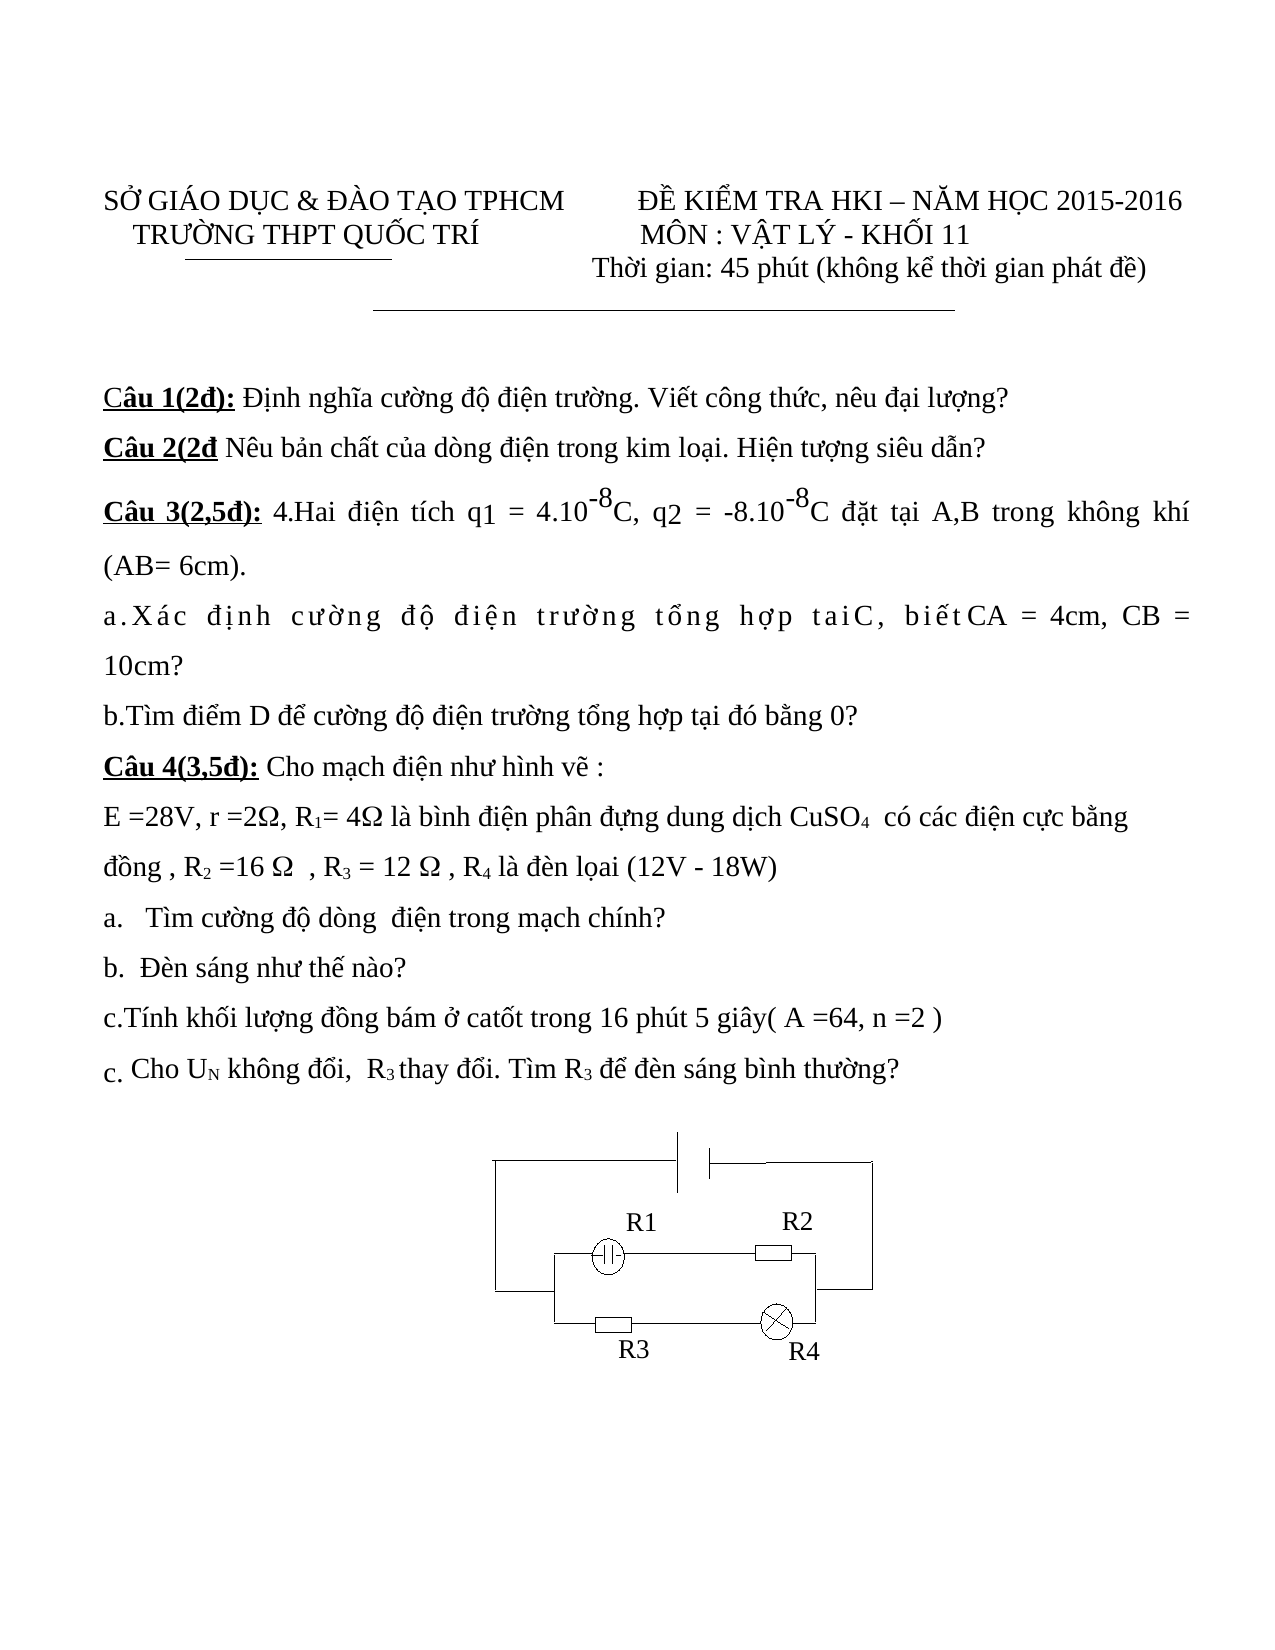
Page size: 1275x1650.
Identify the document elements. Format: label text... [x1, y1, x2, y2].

text b.Tìm điểm D để cường độ điện trường tổng hợp tại đó bằng 0? [103, 698, 1190, 732]
text SỞ GIÁO DỤC & ĐÀO TẠO TPHCM ĐỀ KIỂM TRA HKI – NĂM HỌC 2015-2016 [103, 183, 1191, 217]
text Câu 4(3,5đ): Cho mạch điện như hình vẽ : [103, 749, 1191, 782]
text TRƯỜNG THPT QUỐC TRÍ MÔN : VẬT LÝ - KHỐI 11 [103, 217, 1191, 251]
text b. Đèn sáng như thế nào? [103, 950, 1191, 984]
text Câu 3(2,5đ): 4.Hai điện tích q1 = 4.10-8C, q2 = -8.10-8C đặt tại A,B trong không khí (AB= 6cm). [103, 481, 1190, 581]
text a.Xác định cường độ điện trường tổng hợp taiC, biếtCA = 4cm, CB = 10cm? [103, 598, 1190, 682]
text E =28V, r =2, R1= 4 là bình điện phân đựng dung dịch CuSO4 có các điện cực bằng đồng , R2 =16 , R3 = 12 , R4 là đèn lọai (12V - 18W) [103, 799, 1191, 883]
text Câu 2(2đ Nêu bản chất của dòng điện trong kim loại. Hiện tượng siêu dẫn? [103, 430, 1191, 464]
text c. Cho UN không đổi, R3 thay đổi. Tìm R3 để đèn sáng bình thường? [103, 1051, 1191, 1089]
text Câu 1(2đ): Định nghĩa cường độ điện trường. Viết công thức, nêu đại lượng? [103, 380, 1191, 413]
text Thời gian: 45 phút (không kể thời gian phát đề) [103, 251, 1191, 284]
text c.Tính khối lượng đồng bám ở catốt trong 16 phút 5 giây( A =64, n =2 ) [103, 1001, 1191, 1034]
text a. Tìm cường độ dòng điện trong mạch chính? [103, 900, 1191, 933]
